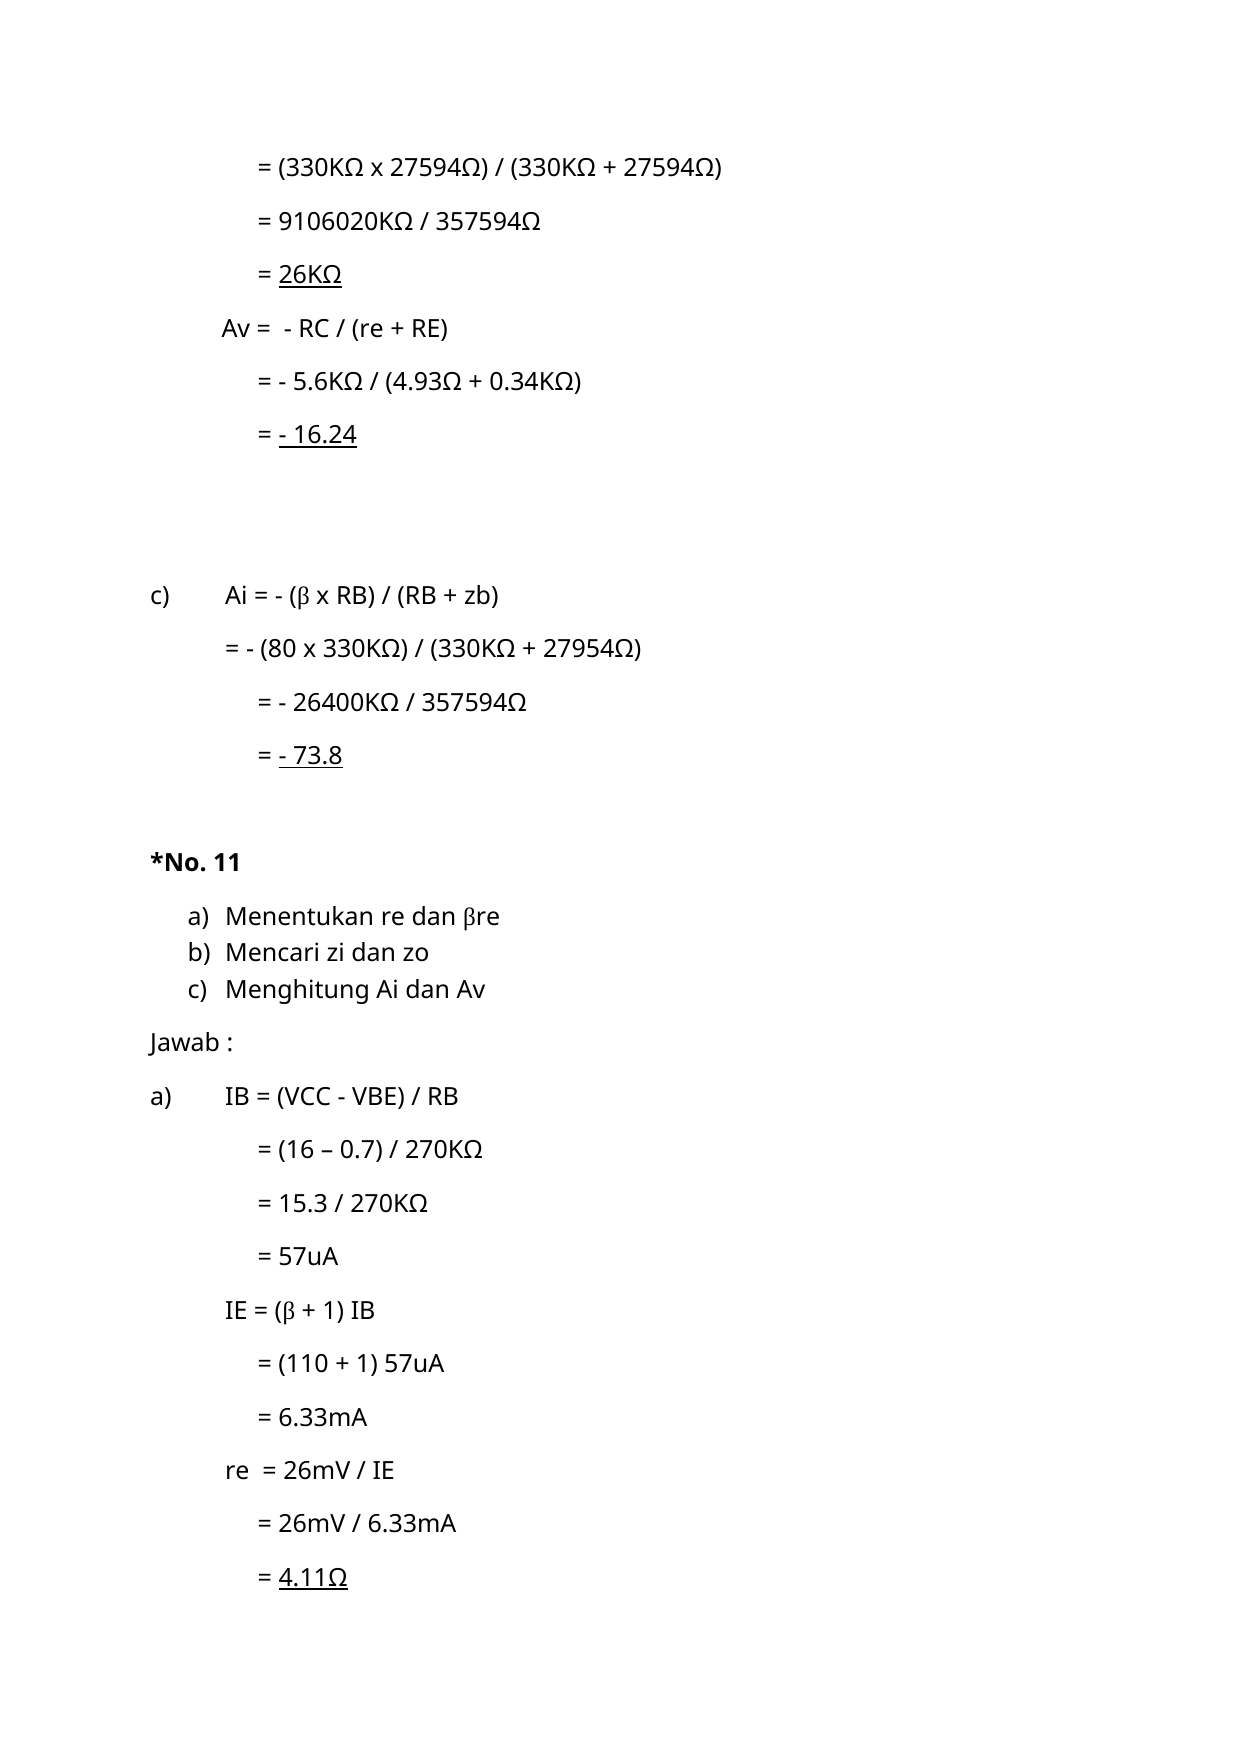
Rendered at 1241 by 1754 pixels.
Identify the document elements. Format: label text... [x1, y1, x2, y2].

text = - 73.8 [150, 738, 1090, 772]
text = 9106020KΩ / 357594Ω [150, 203, 1090, 237]
text = 6.33mA [150, 1399, 1090, 1433]
text Jawab : [150, 1025, 1090, 1059]
text IE = (β + 1) IB [150, 1292, 1090, 1326]
text = - (80 x 330KΩ) / (330KΩ + 27954Ω) [150, 631, 1090, 665]
text = - 16.24 [150, 417, 1090, 451]
text = - 5.6KΩ / (4.93Ω + 0.34KΩ) [150, 364, 1090, 398]
list Mencari zi dan zo [187, 935, 1090, 969]
text re = 26mV / IE [150, 1453, 1090, 1487]
text = (330KΩ x 27594Ω) / (330KΩ + 27594Ω) [150, 150, 1090, 184]
text = (16 – 0.7) / 270KΩ [150, 1132, 1090, 1166]
text = (110 + 1) 57uA [150, 1346, 1090, 1380]
text *No. 11 [150, 845, 1090, 879]
text = 15.3 / 270KΩ [150, 1185, 1090, 1219]
text Av = - RC / (re + RE) [150, 310, 1090, 344]
text = 57uA [150, 1239, 1090, 1273]
text = 4.11Ω [150, 1559, 1090, 1593]
text = 26mV / 6.33mA [150, 1506, 1090, 1540]
text = - 26400KΩ / 357594Ω [150, 684, 1090, 718]
list Menghitung Ai dan Av [187, 972, 1090, 1006]
list Menentukan re dan βre [187, 898, 1090, 932]
text a) IB = (VCC - VBE) / RB [150, 1078, 1090, 1113]
text c) Ai = - (β x RB) / (RB + zb) [150, 577, 1090, 612]
text = 26KΩ [150, 257, 1090, 291]
